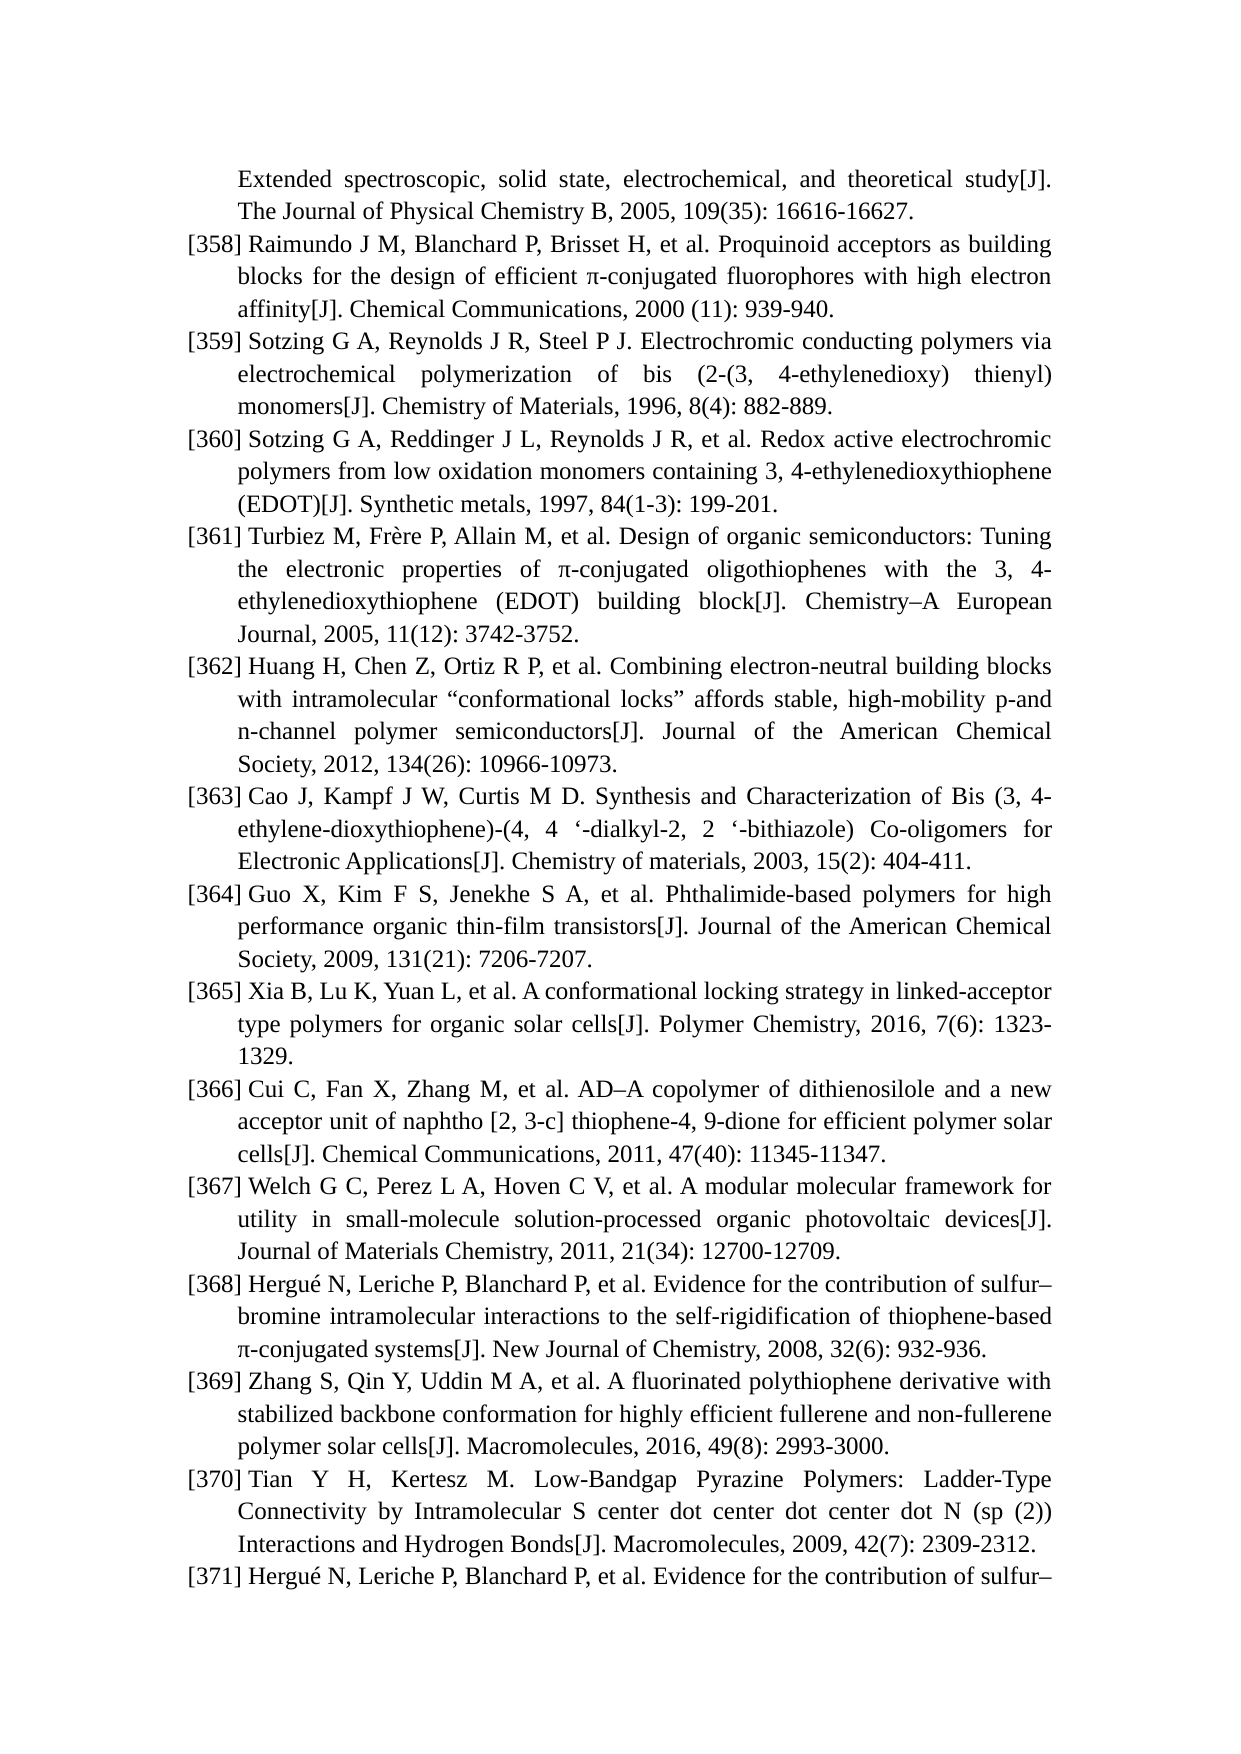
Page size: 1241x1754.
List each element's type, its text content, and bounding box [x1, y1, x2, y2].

list Raimundo J M, Blanchard P, Brisset H, et al. Proquinoid acceptors as building blocks for the design of efficient π-conjugated fluorophores with high electron affinity[J]. Chemical Communications, 2000 (11): 939-940. [187, 227, 1053, 324]
list Huang H, Chen Z, Ortiz R P, et al. Combining electron-neutral building blocks with intramolecular “conformational locks” affords stable, high-mobility p-and n-channel polymer semiconductors[J]. Journal of the American Chemical Society, 2012, 134(26): 10966-10973. [187, 649, 1053, 779]
list Turbiez M, Frère P, Allain M, et al. Design of organic semiconductors: Tuning the electronic properties of π‐conjugated oligothiophenes with the 3, 4‐ethylenedioxythiophene (EDOT) building block[J]. Chemistry–A European Journal, 2005, 11(12): 3742-3752. [187, 519, 1053, 649]
list Sotzing G A, Reddinger J L, Reynolds J R, et al. Redox active electrochromic polymers from low oxidation monomers containing 3, 4-ethylenedioxythiophene (EDOT)[J]. Synthetic metals, 1997, 84(1-3): 199-201. [187, 422, 1053, 519]
list Cao J, Kampf J W, Curtis M D. Synthesis and Characterization of Bis (3, 4-ethylene-dioxythiophene)-(4, 4 ‘-dialkyl-2, 2 ‘-bithiazole) Co-oligomers for Electronic Applications[J]. Chemistry of materials, 2003, 15(2): 404-411. [187, 779, 1053, 877]
list Cui C, Fan X, Zhang M, et al. AD–A copolymer of dithienosilole and a new acceptor unit of naphtho [2, 3-c] thiophene-4, 9-dione for efficient polymer solar cells[J]. Chemical Communications, 2011, 47(40): 11345-11347. [187, 1072, 1053, 1169]
list Guo X, Kim F S, Jenekhe S A, et al. Phthalimide-based polymers for high performance organic thin-film transistors[J]. Journal of the American Chemical Society, 2009, 131(21): 7206-7207. [187, 877, 1053, 974]
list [187, 1559, 1053, 1592]
list Xia B, Lu K, Yuan L, et al. A conformational locking strategy in linked-acceptor type polymers for organic solar cells[J]. Polymer Chemistry, 2016, 7(6): 1323-1329. [187, 974, 1053, 1072]
list Welch G C, Perez L A, Hoven C V, et al. A modular molecular framework for utility in small-molecule solution-processed organic photovoltaic devices[J]. Journal of Materials Chemistry, 2011, 21(34): 12700-12709. [187, 1169, 1053, 1267]
list Sotzing G A, Reynolds J R, Steel P J. Electrochromic conducting polymers via electrochemical polymerization of bis (2-(3, 4-ethylenedioxy) thienyl) monomers[J]. Chemistry of Materials, 1996, 8(4): 882-889. [187, 324, 1053, 422]
list Zhang S, Qin Y, Uddin M A, et al. A fluorinated polythiophene derivative with stabilized backbone conformation for highly efficient fullerene and non-fullerene polymer solar cells[J]. Macromolecules, 2016, 49(8): 2993-3000. [187, 1364, 1053, 1462]
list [187, 162, 1053, 227]
